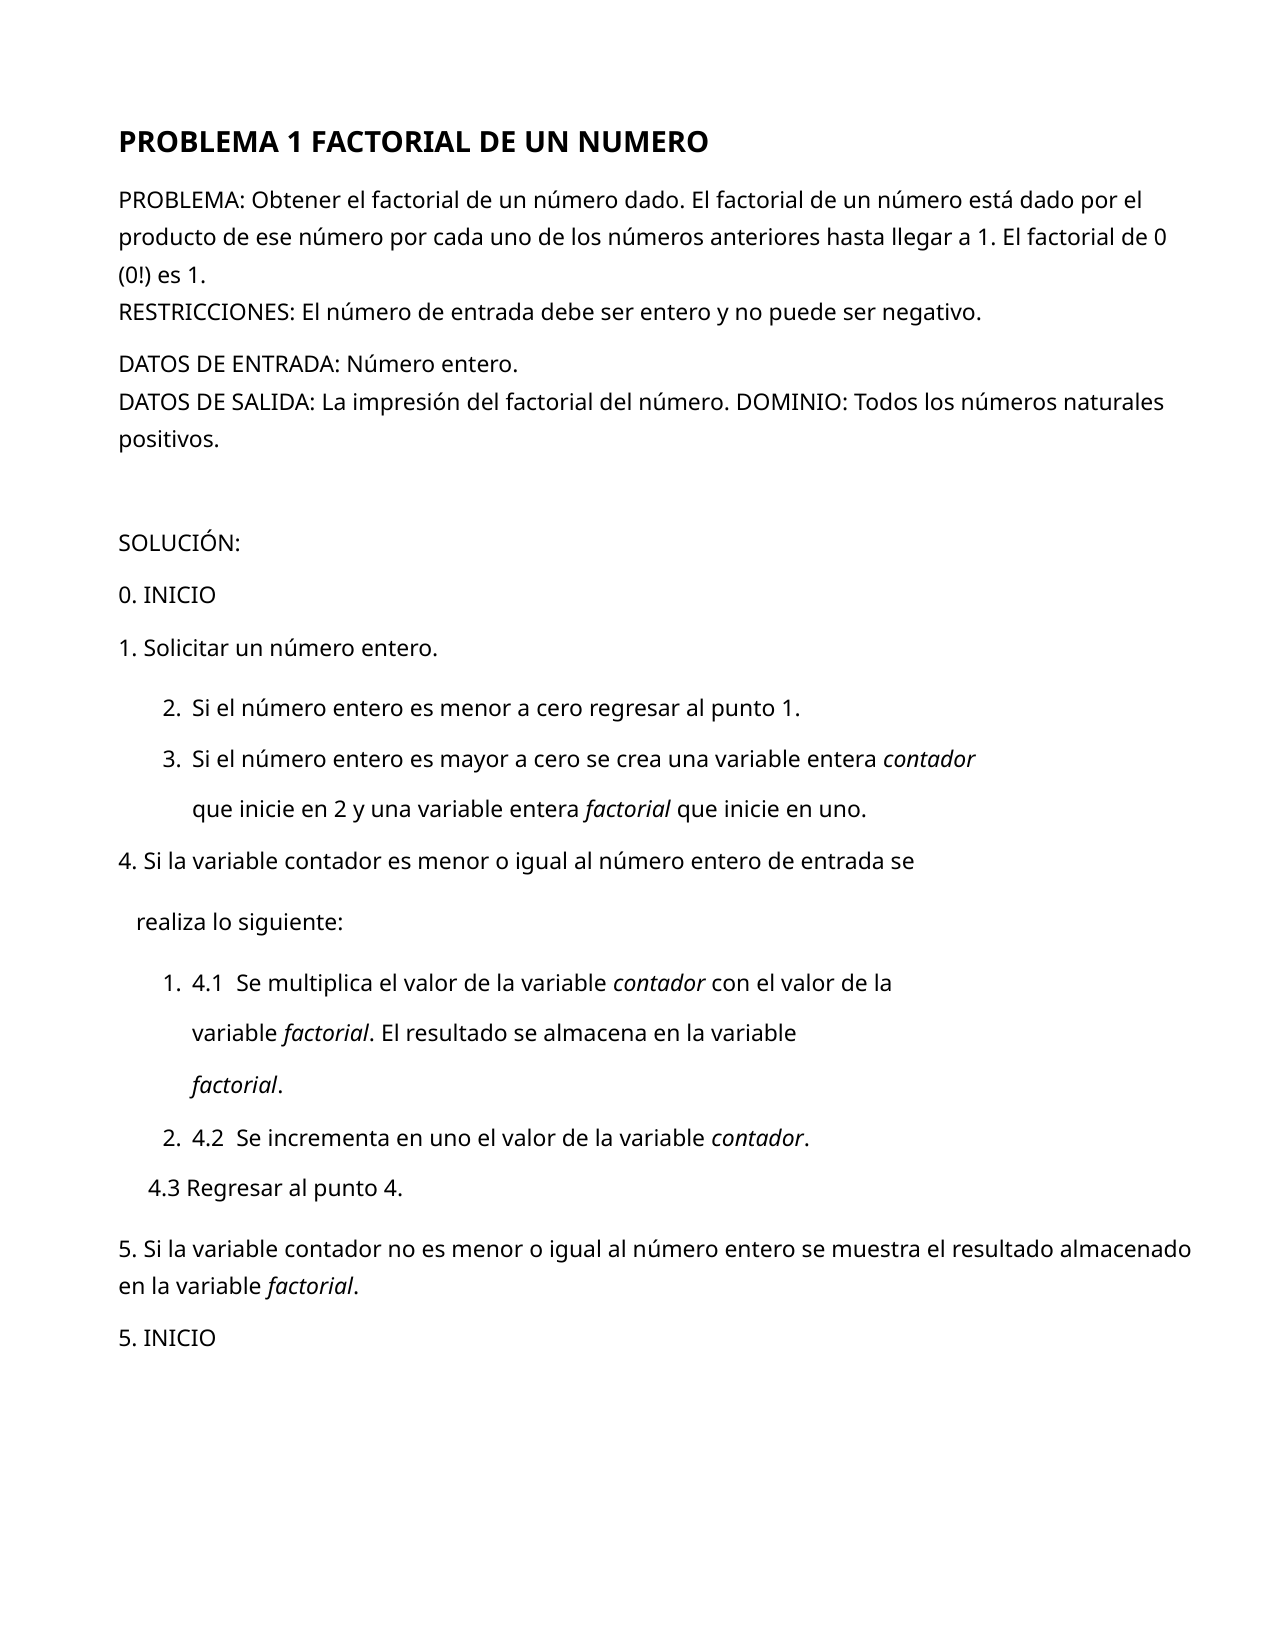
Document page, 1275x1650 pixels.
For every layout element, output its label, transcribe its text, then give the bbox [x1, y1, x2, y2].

text realiza lo siguiente: [118, 906, 1205, 937]
text 0. INICIO [118, 579, 1205, 611]
text que inicie en 2 y una variable entera factorial que inicie en uno. [192, 793, 1205, 824]
text variable factorial. El resultado se almacena en la variable [192, 1017, 1205, 1048]
text 1. Solicitar un número entero. [118, 631, 1205, 663]
text DATOS DE ENTRADA: Número entero. DATOS DE SALIDA: La impresión del factorial del número. DOMINIO: Todos los números naturales positivos. [118, 348, 1205, 454]
text 4. Si la variable contador es menor o igual al número entero de entrada se [118, 845, 1205, 877]
list 4.1 Se multiplica el valor de la variable contador con el valor de la [162, 967, 1205, 998]
text factorial. [192, 1069, 1205, 1101]
text 5. INICIO [118, 1322, 1205, 1353]
text 5. Si la variable contador no es menor o igual al número entero se muestra el resultado almacenado en la variable factorial. [118, 1233, 1205, 1301]
text PROBLEMA 1 FACTORIAL DE UN NUMERO [118, 121, 1205, 161]
text PROBLEMA: Obtener el factorial de un número dado. El factorial de un número está dado por el producto de ese número por cada uno de los números anteriores hasta llegar a 1. El factorial de 0 (0!) es 1. RESTRICCIONES: El número de entrada debe ser entero y no puede ser negativo. [118, 183, 1205, 327]
list 4.2 Se incrementa en uno el valor de la variable contador. [162, 1121, 1205, 1153]
list Si el número entero es mayor a cero se crea una variable entera contador [162, 743, 1205, 774]
text 4.3 Regresar al punto 4. [118, 1172, 1205, 1203]
text SOLUCIÓN: [118, 527, 1205, 558]
list Si el número entero es menor a cero regresar al punto 1. [162, 692, 1205, 723]
